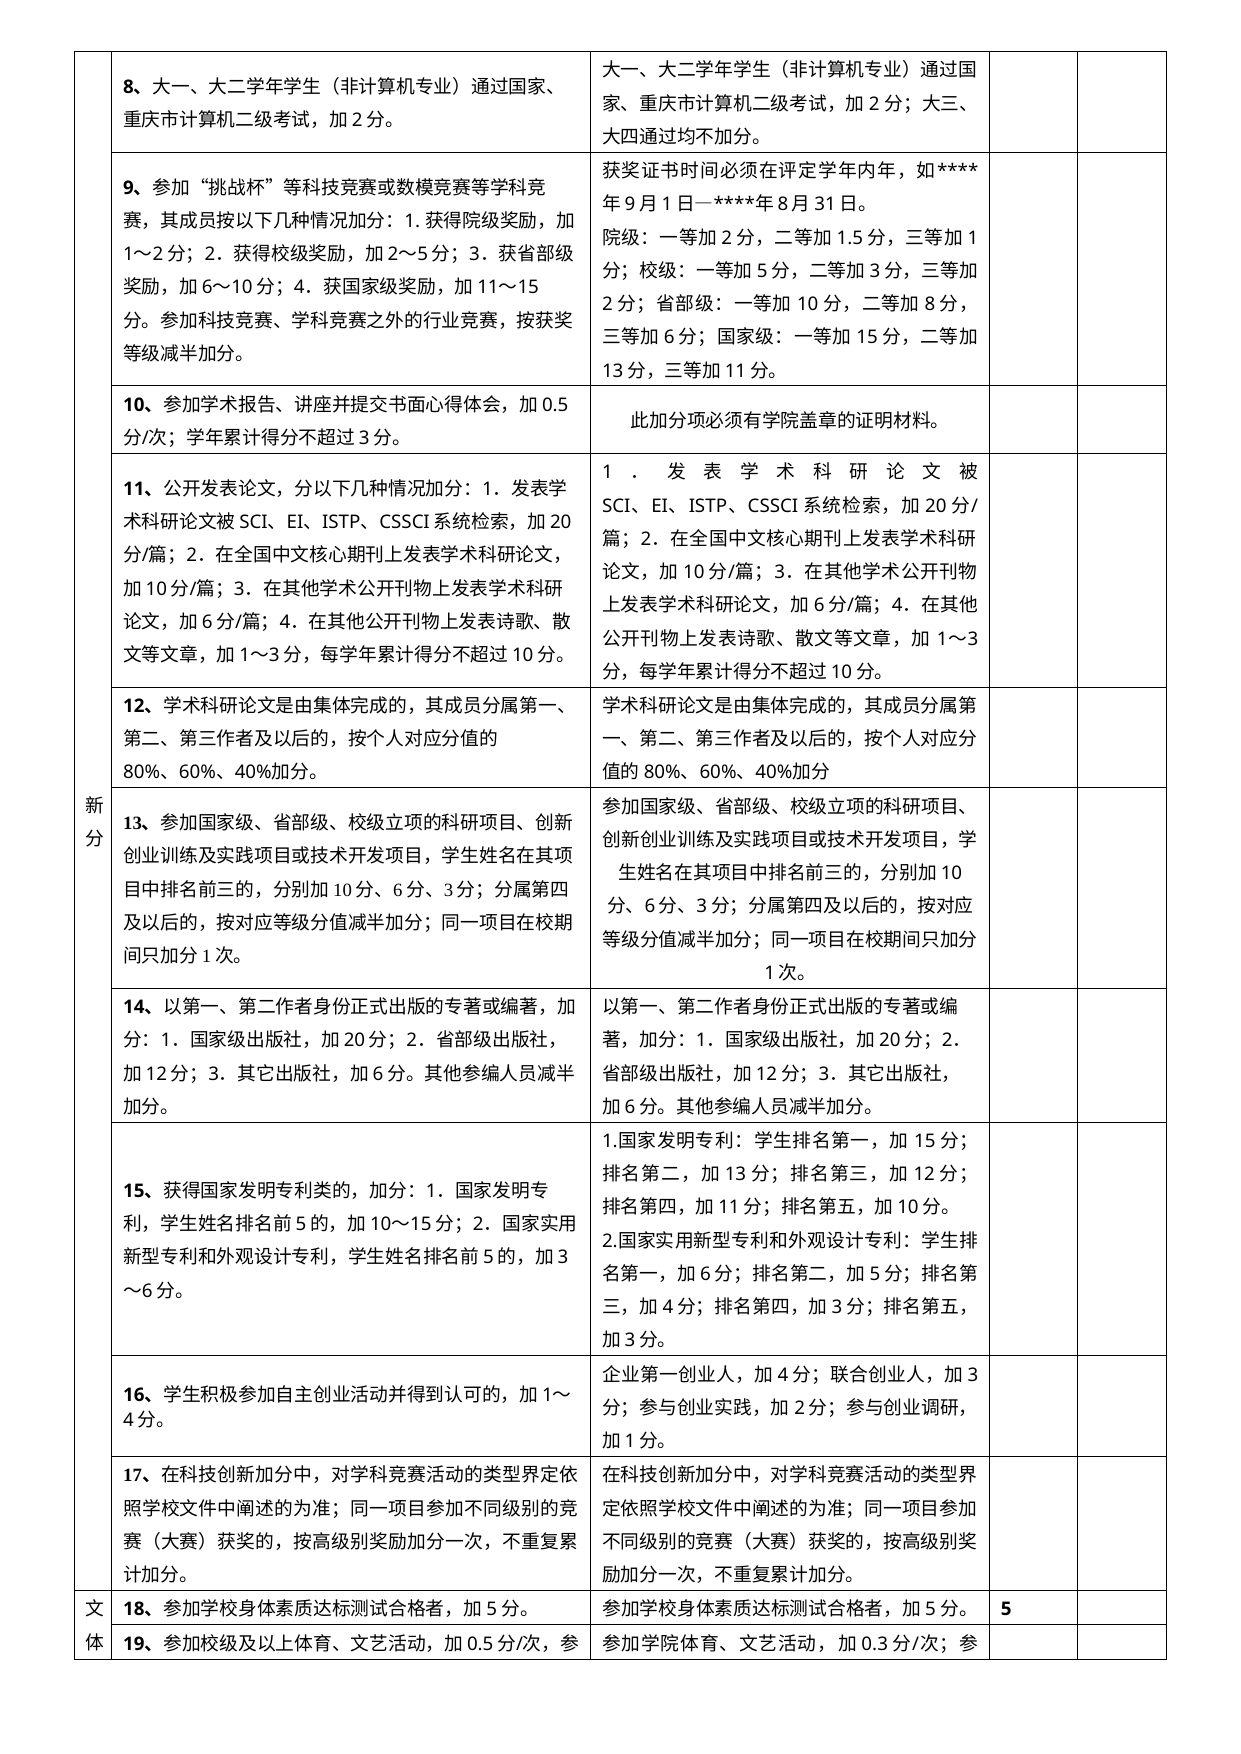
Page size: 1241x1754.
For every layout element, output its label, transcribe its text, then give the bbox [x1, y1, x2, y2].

table_cell 大一、大二学年学生（非计算机专业）通过国家、重庆市计算机二级考试，加 2 分；大三、大四通过均不加分。 [591, 52, 989, 152]
table_cell [1078, 52, 1166, 152]
table_cell [990, 1123, 1077, 1355]
table_cell 15、获得国家发明专利类的，加分：1．国家发明专利，学生姓名排名前5的，加10～15分；2．国家实用新型专利和外观设计专利，学生姓名排名前5的，加3～6分。 [112, 1123, 590, 1355]
table_cell [1078, 386, 1166, 453]
table_cell 10、参加学术报告、讲座并提交书面心得体会，加0.5分/次；学年累计得分不超过3分。 [112, 386, 590, 453]
table_cell 13、参加国家级、省部级、校级立项的科研项目、创新创业训练及实践项目或技术开发项目，学生姓名在其项目中排名前三的，分别加10分、6分、3分；分属第四及以后的，按对应等级分值减半加分；同一项目在校期间只加分1次。 [112, 788, 590, 988]
table_cell 1.国家发明专利：学生排名第一，加15分；排名第二，加13分；排名第三，加12分；排名第四，加11分；排名第五，加10分。 2.国家实用新型专利和外观设计专利：学生排名第一，加6分；排名第二，加5分；排名第三，加4分；排名第四，加3分；排名第五，加3分。 [591, 1123, 989, 1355]
table_cell 企业第一创业人，加4分；联合创业人，加3分；参与创业实践，加2分；参与创业调研，加1分。 [591, 1356, 989, 1456]
table_cell 参加国家级、省部级、校级立项的科研项目、创新创业训练及实践项目或技术开发项目，学生姓名在其项目中排名前三的，分别加10分、6分、3分；分属第四及以后的，按对应等级分值减半加分；同一项目在校期间只加分1次。 [591, 788, 989, 988]
table_cell 在科技创新加分中，对学科竞赛活动的类型界定依照学校文件中阐述的为准；同一项目参加不同级别的竞赛（大赛）获奖的，按高级别奖励加分一次，不重复累计加分。 [591, 1457, 989, 1590]
table_cell [990, 386, 1077, 453]
table_cell [1078, 1457, 1166, 1590]
table_cell [1078, 989, 1166, 1122]
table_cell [112, 1625, 590, 1658]
table_cell 科技创新分 [75, 52, 111, 1590]
table_cell 以第一、第二作者身份正式出版的专著或编著，加分：1．国家级出版社，加20分；2．省部级出版社，加12分；3．其它出版社，加6分。其他参编人员减半加分。 [591, 989, 989, 1122]
table_cell 学术科研论文是由集体完成的，其成员分属第一、第二、第三作者及以后的，按个人对应分值的 80%、60%、40%加分 [591, 688, 989, 787]
table_cell 12、学术科研论文是由集体完成的，其成员分属第一、第二、第三作者及以后的，按个人对应分值的80%、60%、40%加分。 [112, 688, 590, 787]
table_cell [990, 1625, 1077, 1658]
table_cell 18、参加学校身体素质达标测试合格者，加 5 分。 [112, 1591, 590, 1624]
table_cell 1．发表学术科研论文被SCI、EI、ISTP、CSSCI系统检索，加20分/篇；2．在全国中文核心期刊上发表学术科研论文，加10分/篇；3．在其他学术公开刊物上发表学术科研论文，加6分/篇；4．在其他公开刊物上发表诗歌、散文等文章，加1～3分，每学年累计得分不超过10分。 [591, 454, 989, 687]
table_cell [1078, 1625, 1166, 1658]
table_cell [1078, 454, 1166, 687]
table_cell [990, 153, 1077, 385]
table_cell 8、大一、大二学年学生（非计算机专业）通过国家、重庆市计算机二级考试，加2分。 [112, 52, 590, 152]
table_cell [990, 454, 1077, 687]
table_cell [591, 1625, 989, 1658]
table_cell 文体分 [75, 1591, 111, 1658]
table_cell [1078, 1356, 1166, 1456]
table_cell [990, 989, 1077, 1122]
table_cell 9、参加“挑战杯”等科技竞赛或数模竞赛等学科竞赛，其成员按以下几种情况加分：1. 获得院级奖励，加1～2分；2．获得校级奖励，加2～5分；3．获省部级奖励，加6～10分；4．获国家级奖励，加11～15分。参加科技竞赛、学科竞赛之外的行业竞赛，按获奖等级减半加分。 [112, 153, 590, 385]
table_cell [990, 788, 1077, 988]
table_cell [990, 688, 1077, 787]
table_cell 11、公开发表论文，分以下几种情况加分：1．发表学术科研论文被SCI、EI、ISTP、CSSCI系统检索，加20分/篇；2．在全国中文核心期刊上发表学术科研论文，加10分/篇；3．在其他学术公开刊物上发表学术科研论文，加6分/篇；4．在其他公开刊物上发表诗歌、散文等文章，加1～3分，每学年累计得分不超过10分。 [112, 454, 590, 687]
table_cell [1078, 688, 1166, 787]
table_cell [990, 52, 1077, 152]
table_cell 16、学生积极参加自主创业活动并得到认可的，加1～4分。 [112, 1356, 590, 1456]
table_cell [990, 1356, 1077, 1456]
table_cell 5 [990, 1591, 1077, 1624]
table_cell 参加学校身体素质达标测试合格者，加 5 分。 [591, 1591, 989, 1624]
table_cell [1078, 1123, 1166, 1355]
table_cell 14、以第一、第二作者身份正式出版的专著或编著，加分：1．国家级出版社，加20分；2．省部级出版社，加12分；3．其它出版社，加6分。其他参编人员减半加分。 [112, 989, 590, 1122]
table_cell [990, 1457, 1077, 1590]
table_cell 17、在科技创新加分中，对学科竞赛活动的类型界定依照学校文件中阐述的为准；同一项目参加不同级别的竞赛（大赛）获奖的，按高级别奖励加分一次，不重复累计加分。 [112, 1457, 590, 1590]
table_cell [1078, 1591, 1166, 1624]
table_cell 获奖证书时间必须在评定学年内年，如****年9月1日—****年8月31日。 院级：一等加2分，二等加1.5分，三等加1分；校级：一等加5分，二等加3分，三等加2分；省部级：一等加10分，二等加8分，三等加6分；国家级：一等加15分，二等加13分，三等加11分。 [591, 153, 989, 385]
table_cell 此加分项必须有学院盖章的证明材料。 [591, 386, 989, 453]
table_cell [1078, 153, 1166, 385]
table_cell [1078, 788, 1166, 988]
